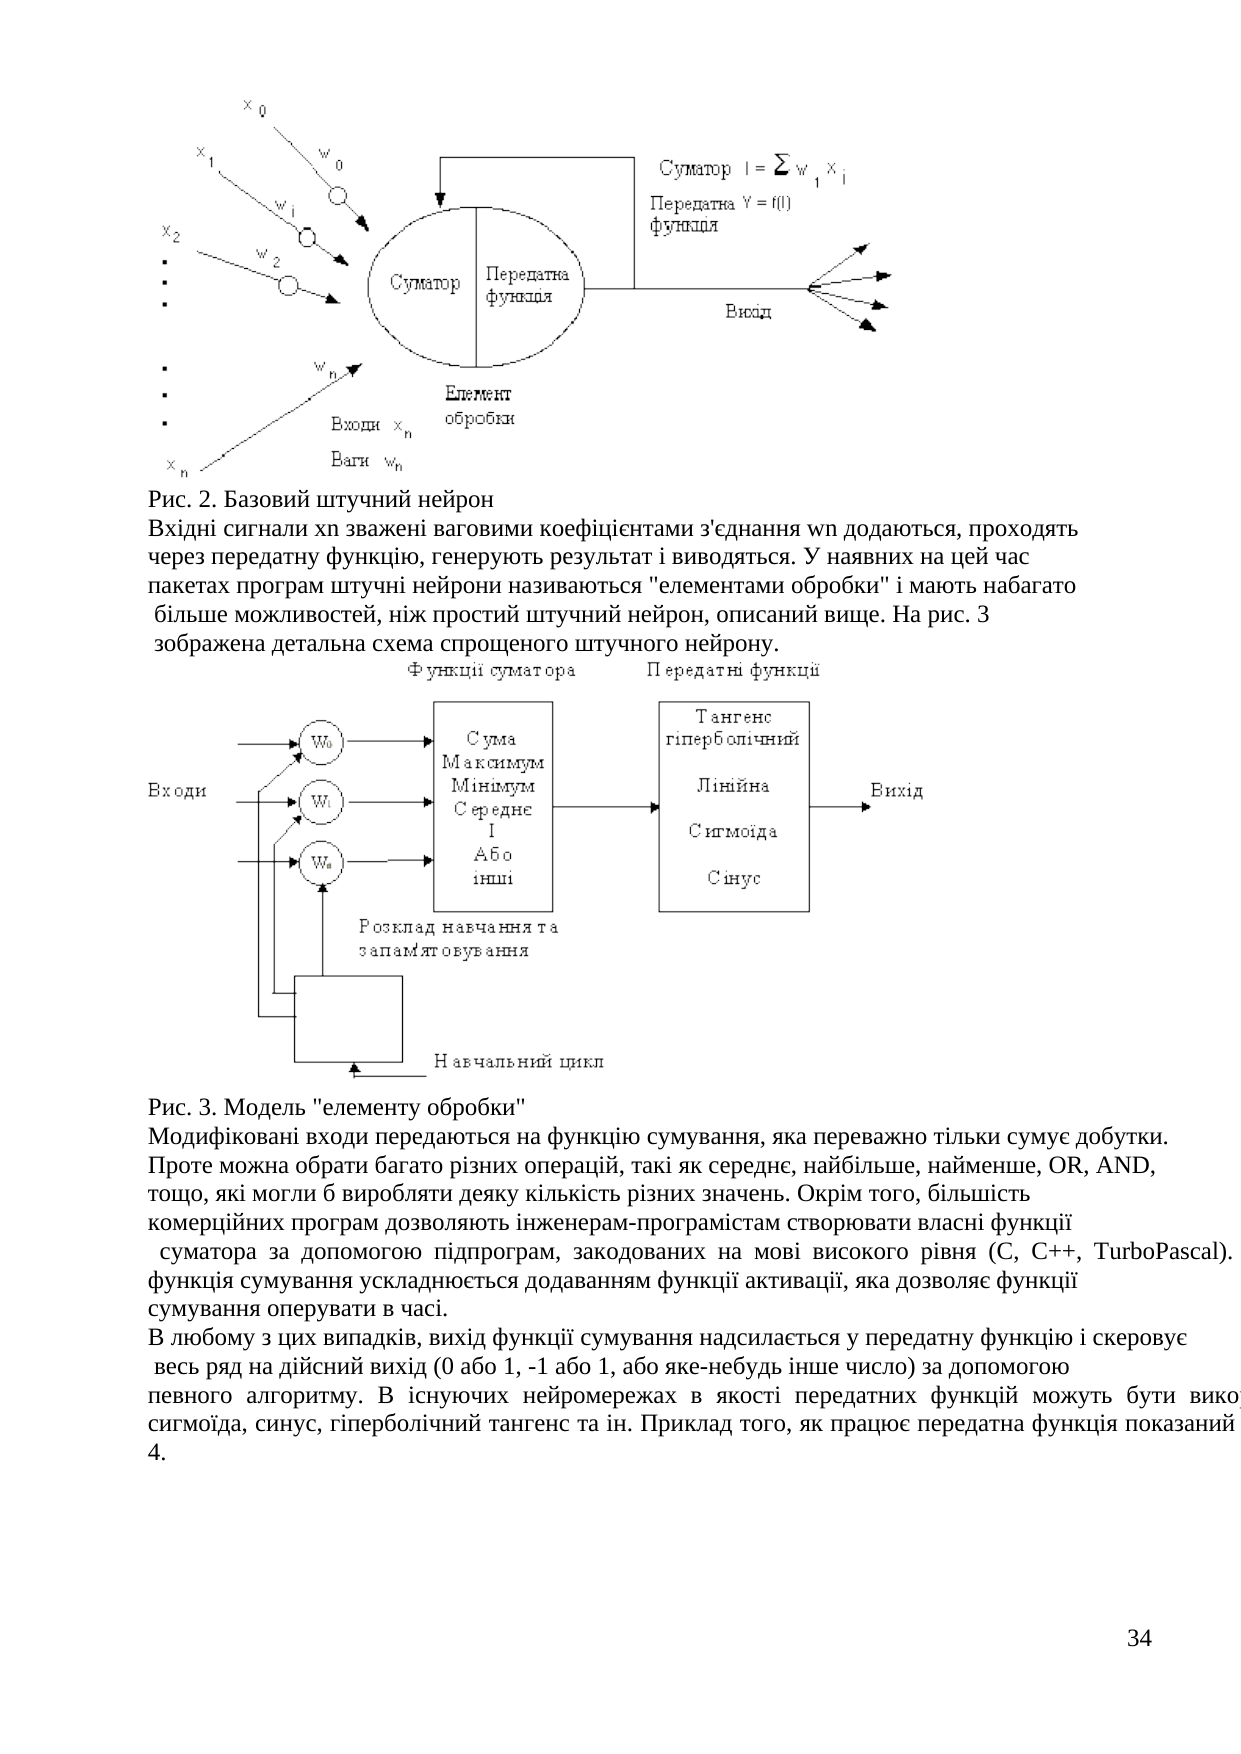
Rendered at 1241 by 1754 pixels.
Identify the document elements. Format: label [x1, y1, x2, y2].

picture [147, 88, 903, 484]
picture [147, 656, 959, 1093]
table_header [148, 89, 1240, 1466]
